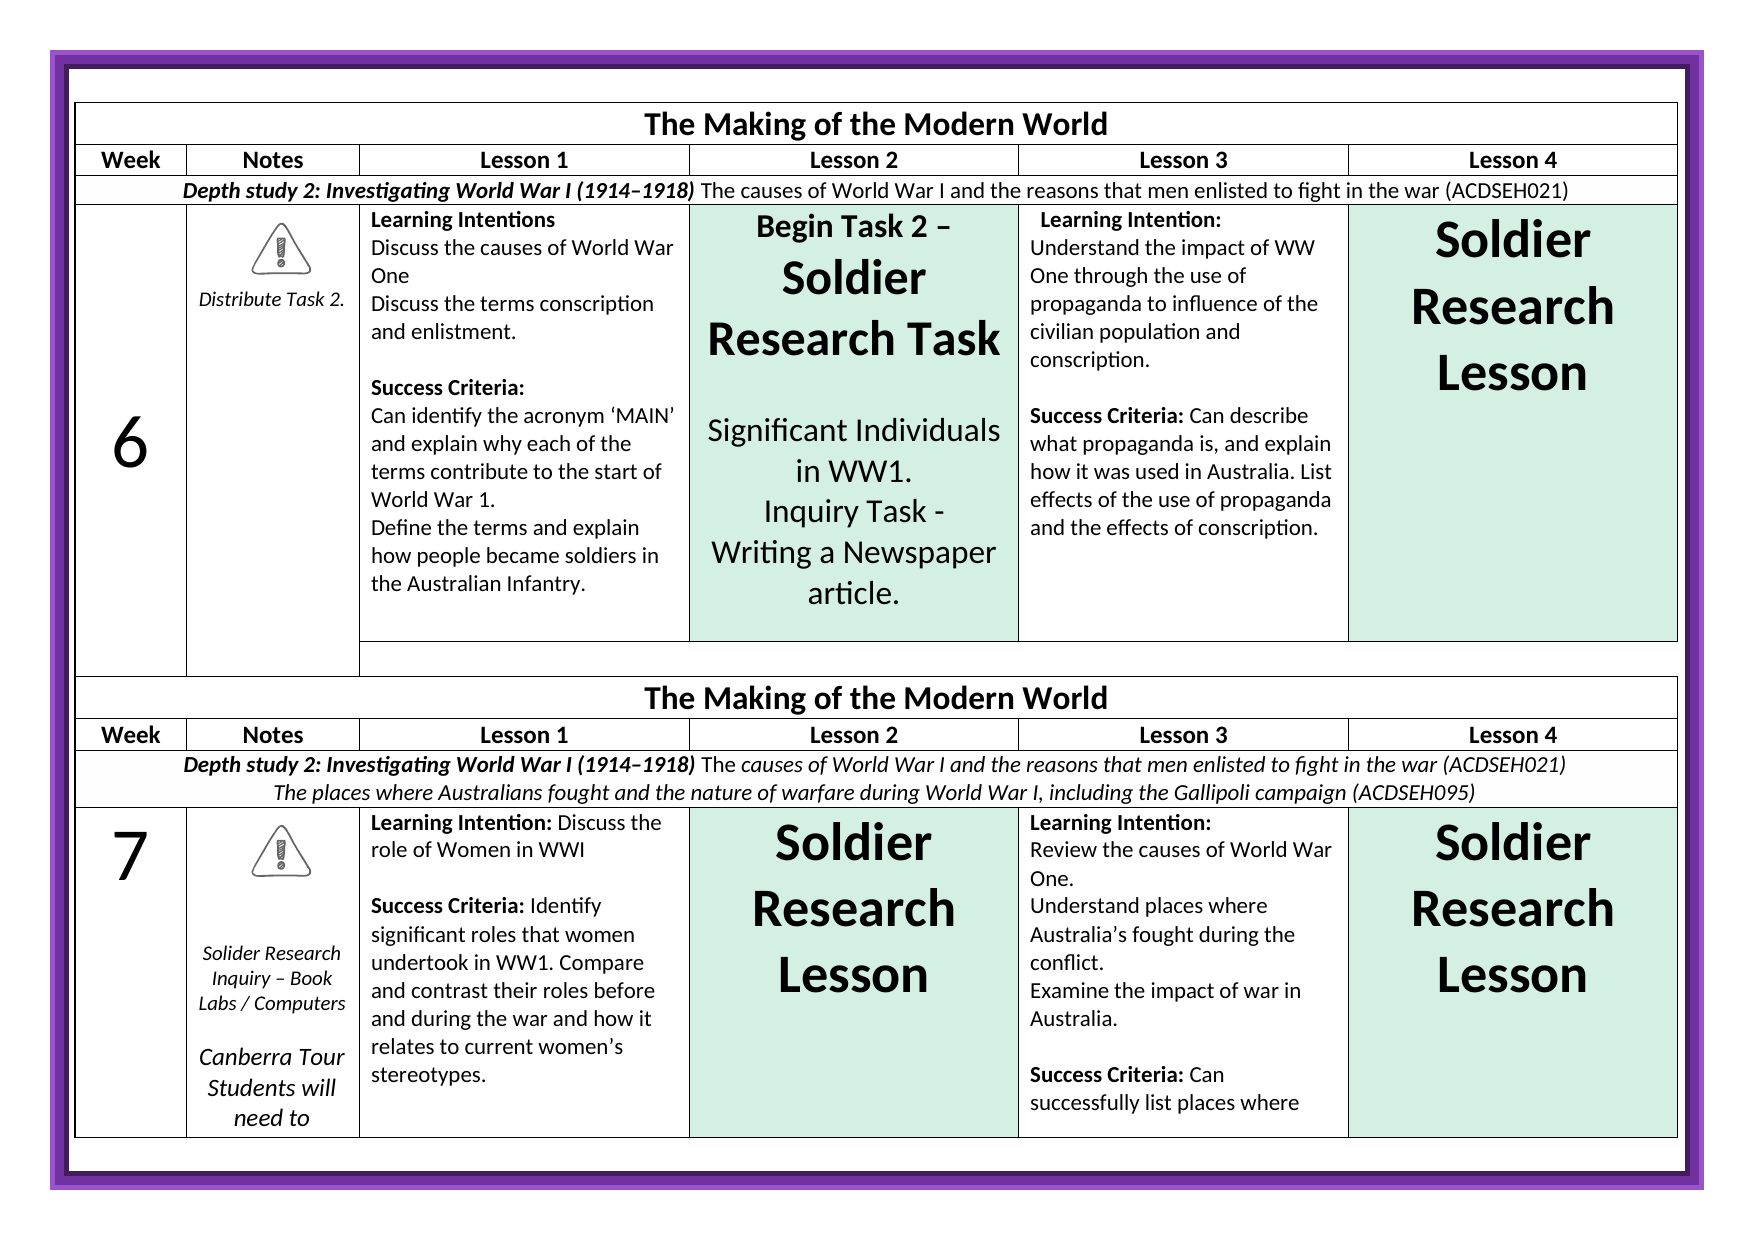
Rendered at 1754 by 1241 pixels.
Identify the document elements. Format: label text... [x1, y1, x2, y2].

table_cell Learning Intention: Understand the impact of WW One through the use of propaganda to influence of the civilian population and conscription. Success Criteria: Can describe what propaganda is, and explain how it was used in Australia. List effects of the use of propaganda and the effects of conscription. [1019, 205, 1348, 641]
table_cell Begin Task 2 – Soldier Research Task Significant Individuals in WW1. Inquiry Task - Writing a Newspaper article. [690, 205, 1018, 641]
table_cell 7 [76, 808, 186, 1137]
table_cell Distribute Task 2. [187, 205, 359, 676]
table_cell Week [76, 719, 186, 749]
table_cell Lesson 4 [1349, 145, 1677, 175]
table_cell The Making of the Modern World [76, 103, 1677, 144]
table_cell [187, 808, 359, 1137]
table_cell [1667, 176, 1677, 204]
table_cell Lesson 4 [1349, 719, 1677, 749]
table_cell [360, 808, 689, 1137]
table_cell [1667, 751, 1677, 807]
table_cell Lesson 2 [690, 719, 1018, 749]
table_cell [1019, 808, 1348, 1137]
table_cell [1349, 808, 1677, 1137]
table_cell The Making of the Modern World [76, 677, 1677, 718]
table_cell Notes [187, 145, 359, 175]
table_cell Notes [187, 719, 359, 749]
table_cell Week [76, 145, 186, 175]
table_cell Lesson 3 [1019, 719, 1348, 749]
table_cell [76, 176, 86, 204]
table_cell Lesson 1 [360, 145, 689, 175]
table_cell Lesson 2 [690, 145, 1018, 175]
table_cell Learning Intentions Discuss the causes of World War One Discuss the terms conscription and enlistment. Success Criteria: Can identify the acronym ‘MAIN’ and explain why each of the terms contribute to the start of World War 1. Define the terms and explain how people became soldiers in the Australian Infantry. [360, 205, 689, 641]
table_cell Lesson 3 [1019, 145, 1348, 175]
table_cell Lesson 1 [360, 719, 689, 749]
table_cell 6 [76, 205, 186, 676]
table_cell Soldier Research Lesson [1349, 205, 1677, 641]
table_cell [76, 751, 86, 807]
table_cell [690, 808, 1018, 1137]
